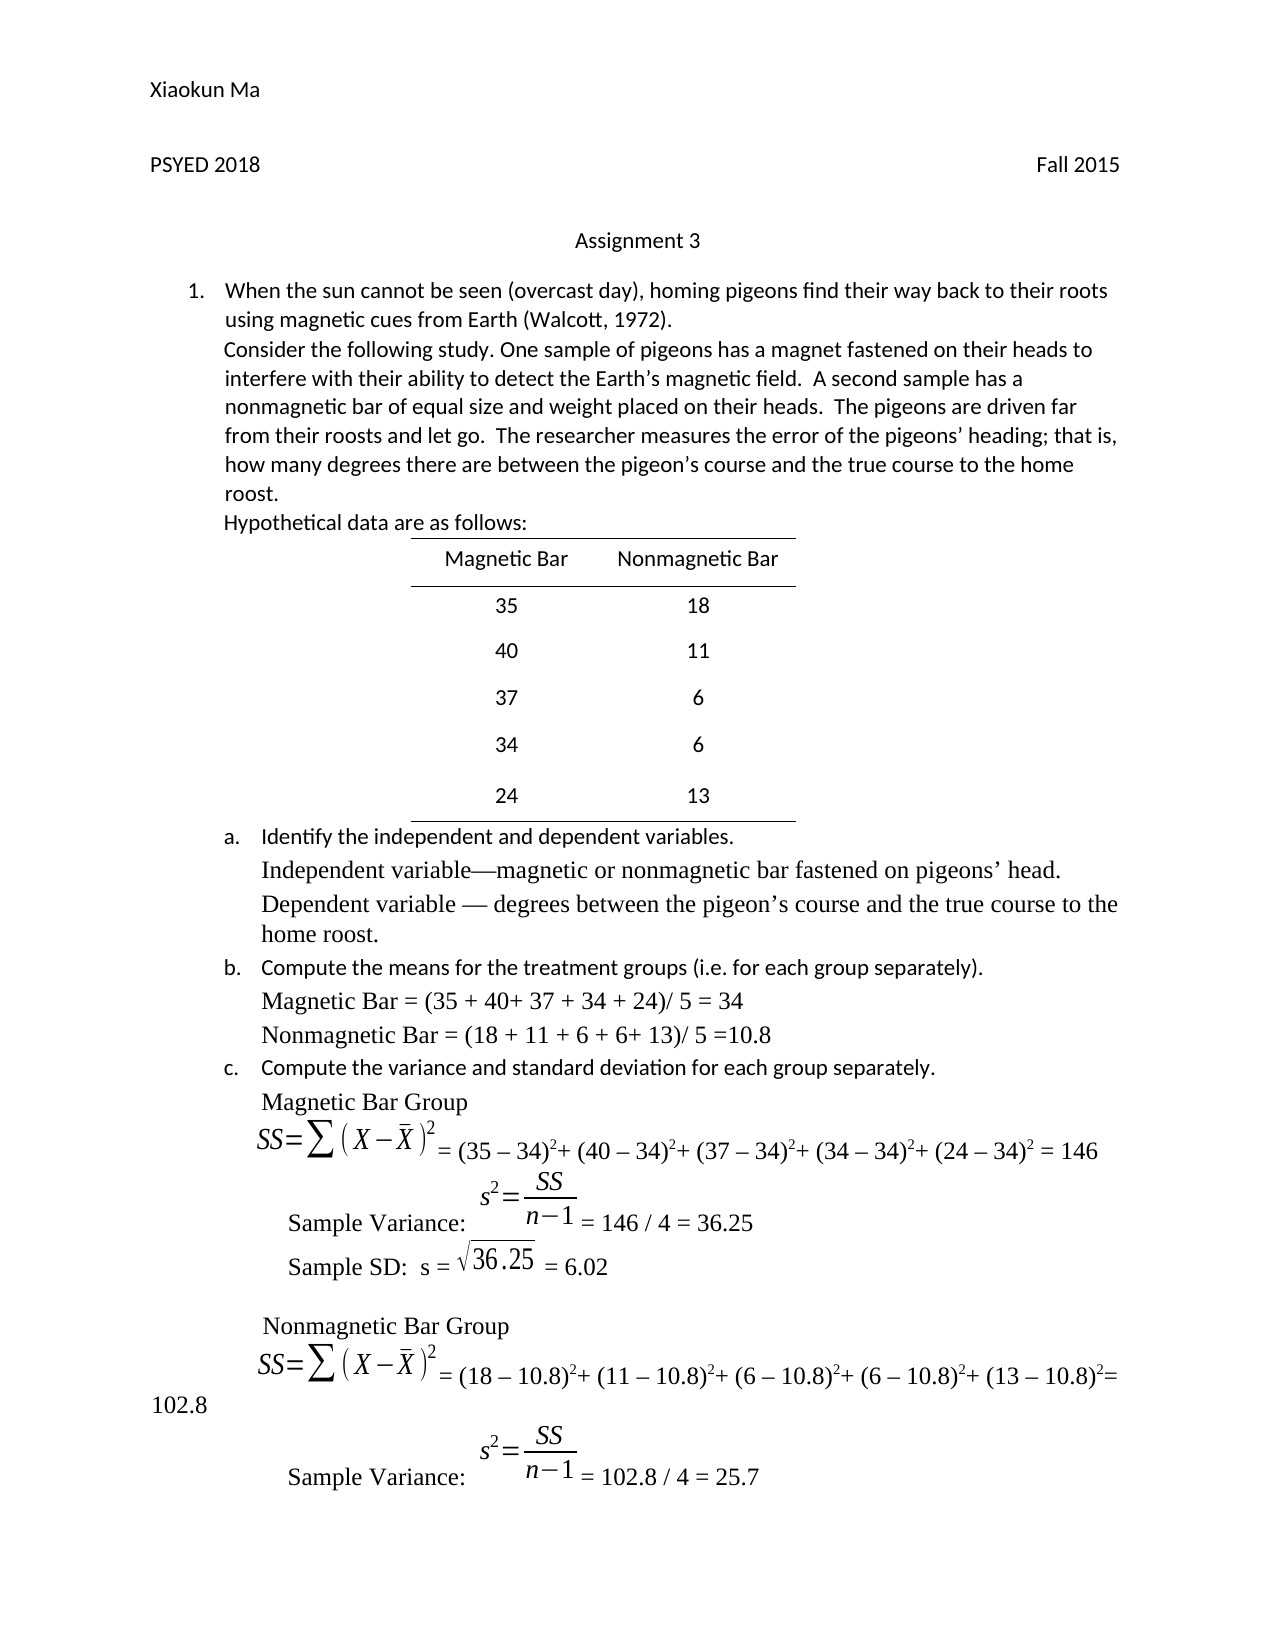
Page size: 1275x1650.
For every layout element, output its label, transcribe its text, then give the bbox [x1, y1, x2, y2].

table_cell 24 [411, 766, 617, 821]
text Nonmagnetic Bar Group [150, 1311, 1125, 1340]
table_cell 11 [617, 626, 796, 672]
text Sample SD: s = = 6.02 [188, 1238, 1125, 1281]
text Independent variable—magnetic or nonmagnetic bar fastened on pigeons’ head. [261, 855, 1125, 884]
text = (18 – 10.8)2+ (11 – 10.8)2+ (6 – 10.8)2+ (6 – 10.8)2+ (13 – 10.8)2= 102.8 [150, 1341, 1125, 1419]
table_cell 6 [617, 673, 796, 719]
text Dependent variable — degrees between the pigeon’s course and the true course to the home roost. [261, 889, 1125, 948]
text Nonmagnetic Bar = (18 + 11 + 6 + 6+ 13)/ 5 =10.8 [261, 1020, 1125, 1048]
table_cell 37 [411, 673, 617, 719]
text Sample Variance: = 146 / 4 = 36.25 [225, 1166, 1125, 1236]
list When the sun cannot be seen (overcast day), homing pigeons find their way back to their roots using magnetic cues from Earth (Walcott, 1972). [187, 277, 1125, 333]
text Consider the following study. One sample of pigeons has a magnet fastened on their heads to interfere with their ability to detect the Earth’s magnetic field. A second sample has a nonmagnetic bar of equal size and weight placed on their heads. The pigeons are driven far from their roosts and let go. The researcher measures the error of the pigeons’ heading; that is, how many degrees there are between the pigeon’s course and the true course to the home roost. [223, 335, 1125, 507]
text Assignment 3 [150, 226, 1125, 254]
text Hypothetical data are as follows: [223, 508, 1125, 536]
text Magnetic Bar Group [225, 1087, 1125, 1116]
table_cell 40 [411, 626, 617, 672]
table_cell 18 [617, 587, 796, 626]
table_cell 35 [411, 587, 617, 626]
table_header Nonmagnetic Bar [617, 539, 796, 586]
table_cell 13 [617, 766, 796, 821]
list Compute the variance and standard deviation for each group separately. [223, 1053, 1125, 1081]
table_cell 6 [617, 719, 796, 766]
text = (35 – 34)2+ (40 – 34)2+ (37 – 34)2+ (34 – 34)2+ (24 – 34)2 = 146 [224, 1117, 1125, 1165]
text Magnetic Bar = (35 + 40+ 37 + 34 + 24)/ 5 = 34 [261, 986, 1125, 1015]
text PSYED 2018 Fall 2015 [150, 150, 1125, 178]
list Identify the independent and dependent variables. [223, 822, 1125, 850]
table_header Magnetic Bar [411, 539, 617, 586]
list Compute the means for the treatment groups (i.e. for each group separately). [223, 953, 1125, 981]
table_cell 34 [411, 719, 617, 766]
text Sample Variance: = 102.8 / 4 = 25.7 [225, 1421, 1125, 1491]
